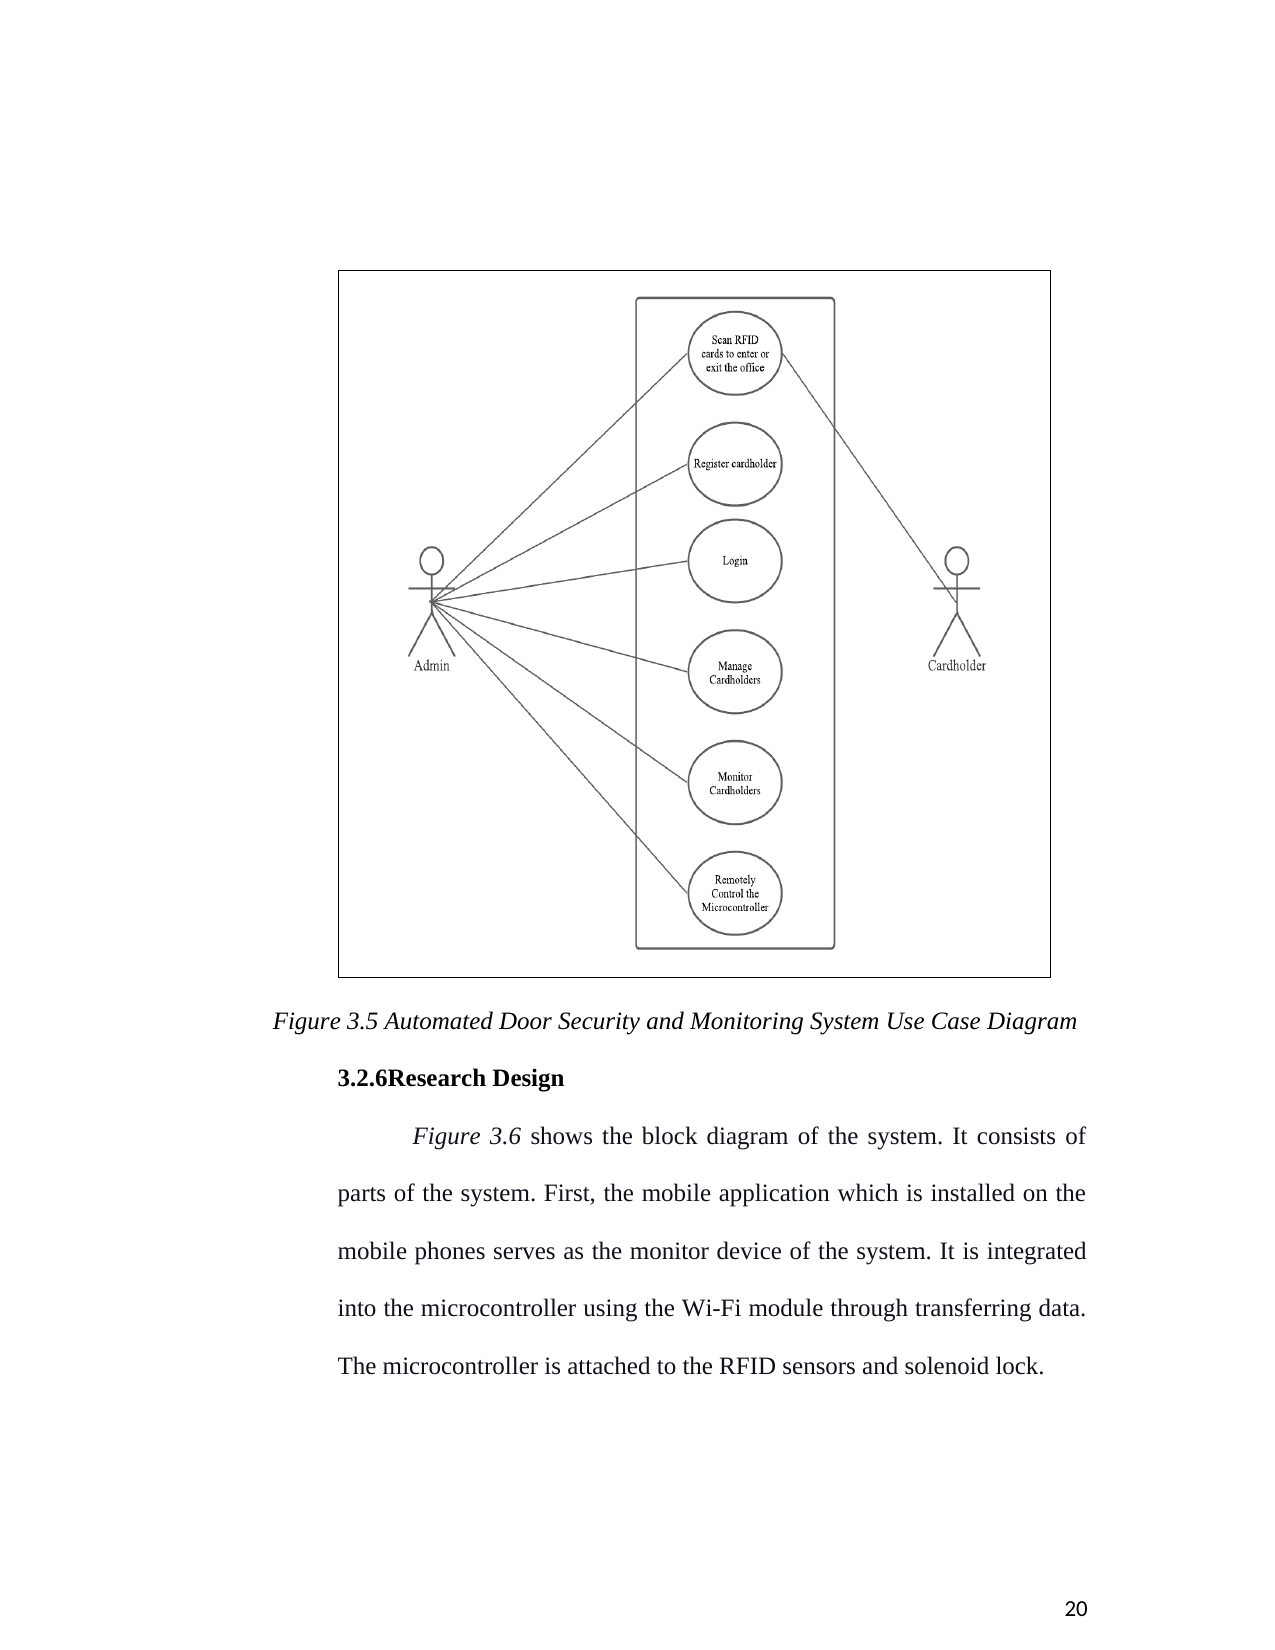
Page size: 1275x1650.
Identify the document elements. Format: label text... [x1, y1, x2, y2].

text Figure 3.6 shows the block diagram of the system. It consists of parts of the system. First, the mobile application which is installed on the mobile phones serves as the monitor device of the system. It is integrated into the microcontroller using the Wi-Fi module through transferring data. The microcontroller is attached to the RFID sensors and solenoid lock. [337, 1121, 1087, 1379]
text Figure 3.5 Automated Door Security and Monitoring System Use Case Diagram [262, 1006, 1087, 1034]
picture [339, 271, 1050, 976]
text 3.2.6Research Design [262, 1063, 1087, 1092]
